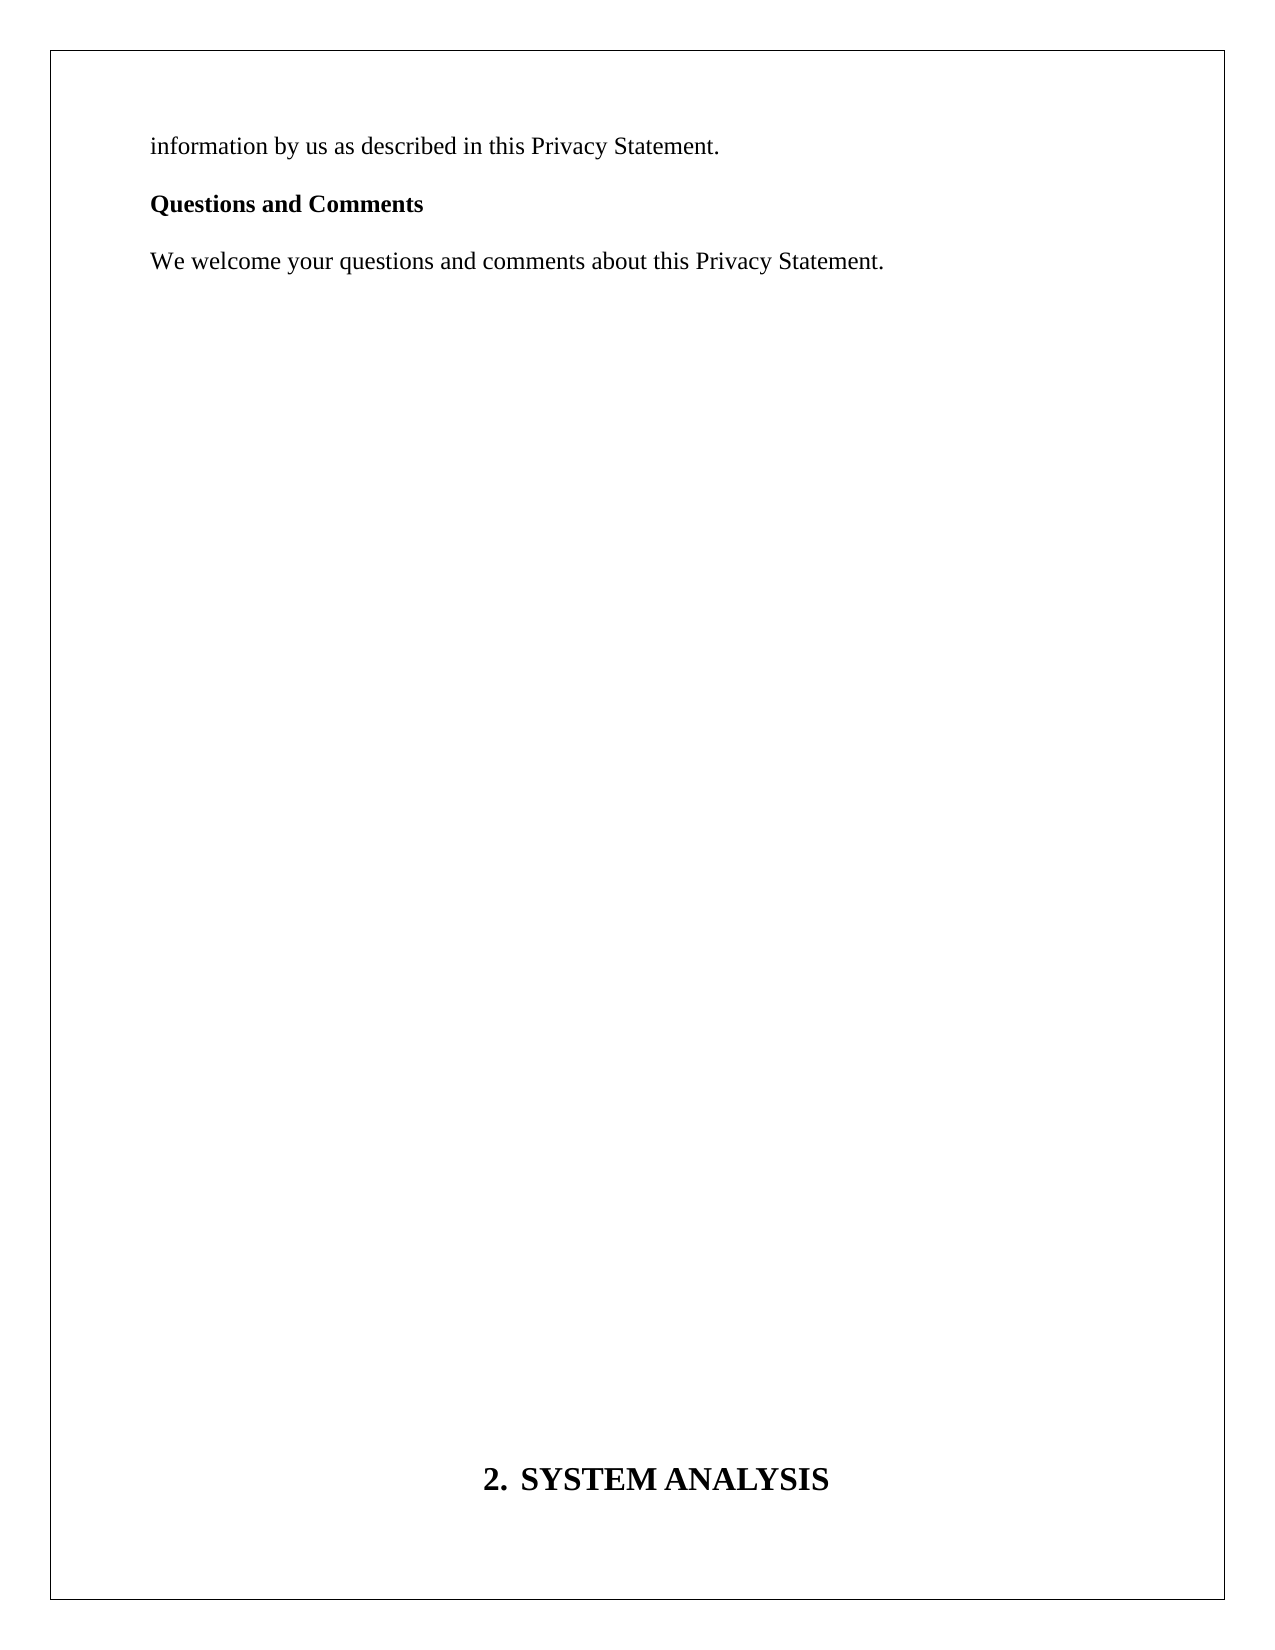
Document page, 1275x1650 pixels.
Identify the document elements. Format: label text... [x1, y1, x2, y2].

list SYSTEM ANALYSIS [187, 1459, 1125, 1498]
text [150, 131, 1125, 275]
